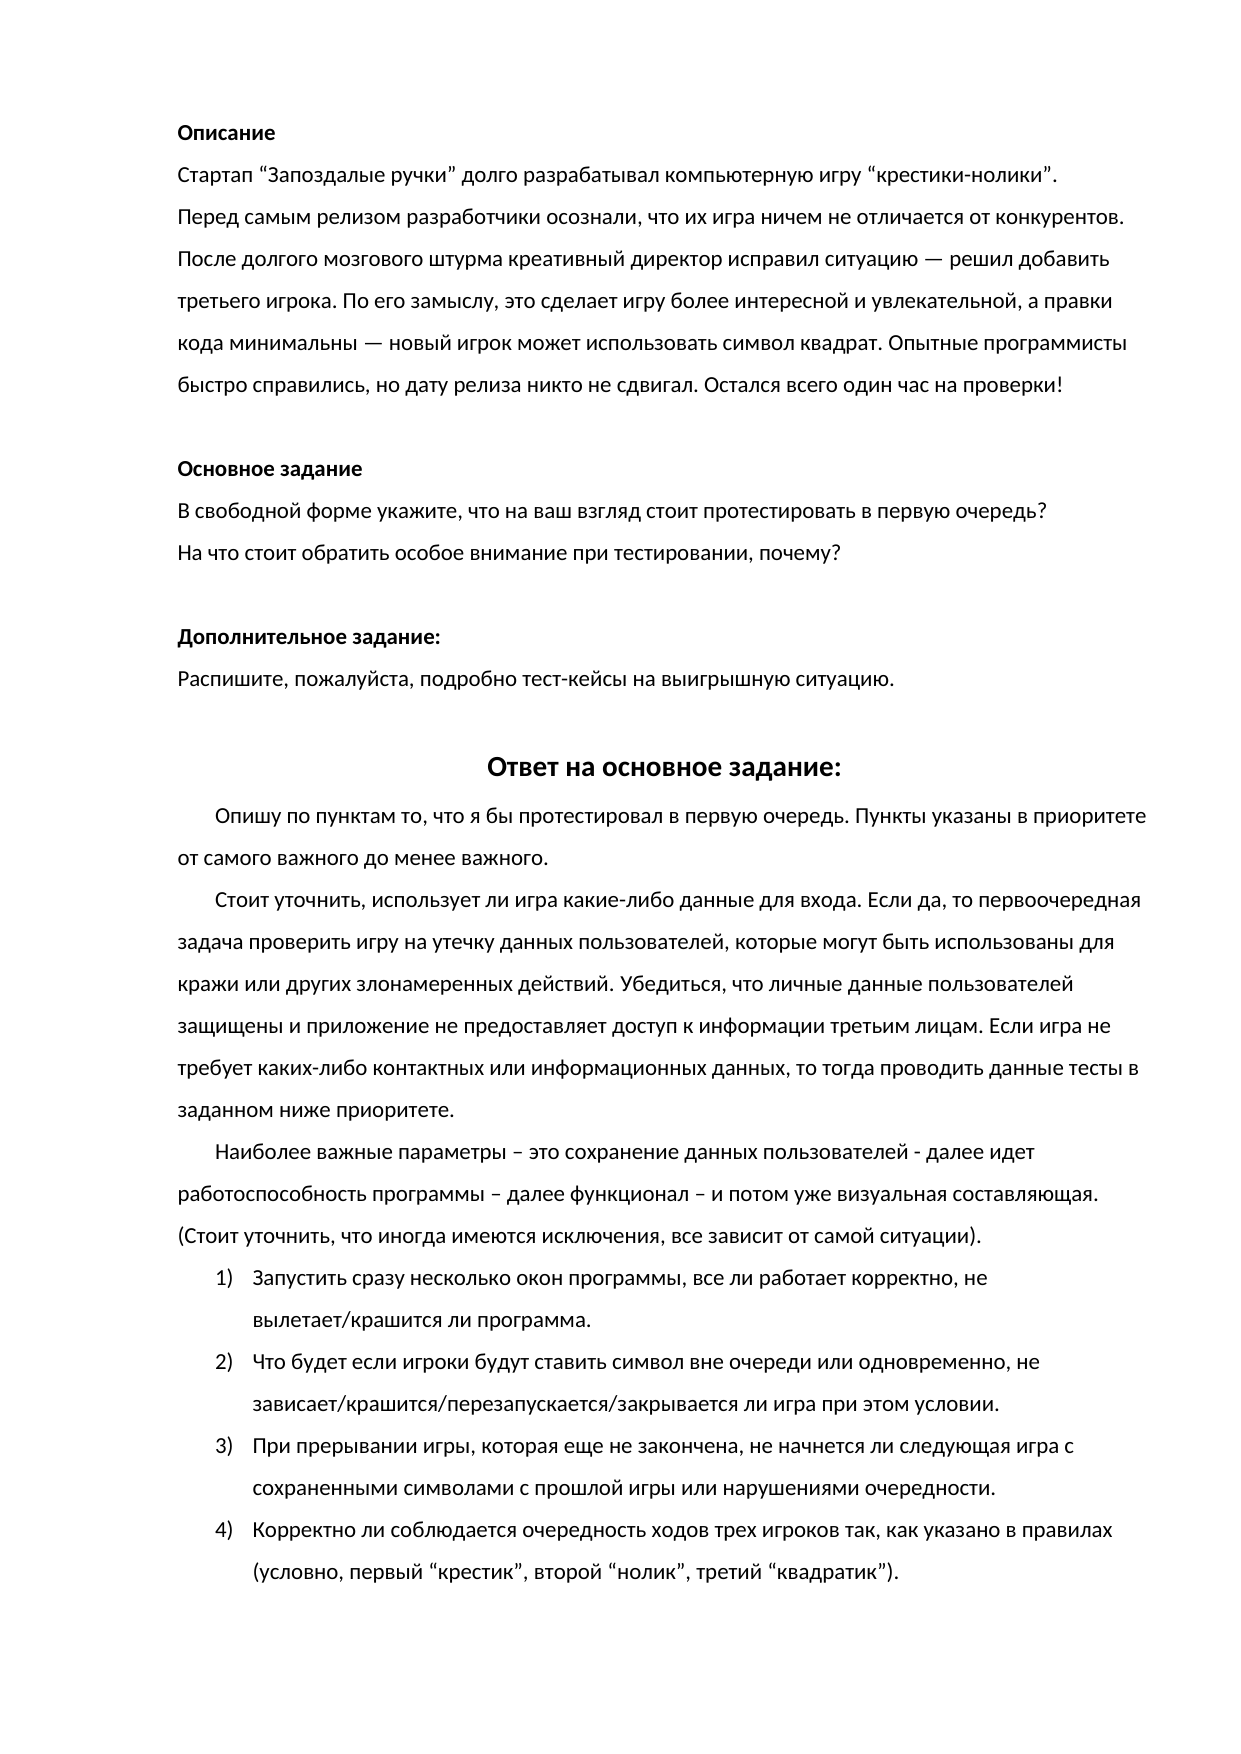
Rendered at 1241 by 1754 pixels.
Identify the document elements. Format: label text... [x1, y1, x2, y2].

list Запустить сразу несколько окон программы, все ли работает корректно, не вылетает/крашится ли программа. [215, 1263, 1152, 1333]
list Что будет если игроки будут ставить символ вне очереди или одновременно, не зависает/крашится/перезапускается/закрывается ли игра при этом условии. [215, 1347, 1152, 1417]
text Основное задание [177, 454, 1152, 482]
text Опишу по пунктам то, что я бы протестировал в первую очередь. Пункты указаны в приоритете от самого важного до менее важного. [177, 801, 1152, 871]
text Стартап “Запоздалые ручки” долго разрабатывал компьютерную игру “крестики-нолики”. [177, 160, 1152, 188]
list При прерывании игры, которая еще не закончена, не начнется ли следующая игра с сохраненными символами с прошлой игры или нарушениями очередности. [215, 1431, 1152, 1501]
text Распишите, пожалуйста, подробно тест-кейсы на выигрышную ситуацию. [177, 664, 1152, 692]
text На что стоит обратить особое внимание при тестировании, почему? [177, 538, 1152, 566]
list Корректно ли соблюдается очередность ходов трех игроков так, как указано в правилах (условно, первый “крестик”, второй “нолик”, третий “квадратик”). [215, 1515, 1152, 1585]
text Описание [177, 118, 1152, 146]
text Наиболее важные параметры – это сохранение данных пользователей - далее идет работоспособность программы – далее функционал – и потом уже визуальная составляющая. (Стоит уточнить, что иногда имеются исключения, все зависит от самой ситуации). [177, 1137, 1152, 1249]
text Ответ на основное задание: [177, 748, 1152, 783]
text Перед самым релизом разработчики осознали, что их игра ничем не отличается от конкурентов. После долгого мозгового штурма креативный директор исправил ситуацию — решил добавить третьего игрока. По его замыслу, это сделает игру более интересной и увлекательной, а правки кода минимальны — новый игрок может использовать символ квадрат. Опытные программисты быстро справились, но дату релиза никто не сдвигал. Остался всего один час на проверки! [177, 202, 1152, 398]
text Дополнительное задание: [177, 622, 1152, 650]
text Стоит уточнить, использует ли игра какие-либо данные для входа. Если да, то первоочередная задача проверить игру на утечку данных пользователей, которые могут быть использованы для кражи или других злонамеренных действий. Убедиться, что личные данные пользователей защищены и приложение не предоставляет доступ к информации третьим лицам. Если игра не требует каких-либо контактных или информационных данных, то тогда проводить данные тесты в заданном ниже приоритете. [177, 885, 1152, 1123]
text В свободной форме укажите, что на ваш взгляд стоит протестировать в первую очередь? [177, 496, 1152, 524]
